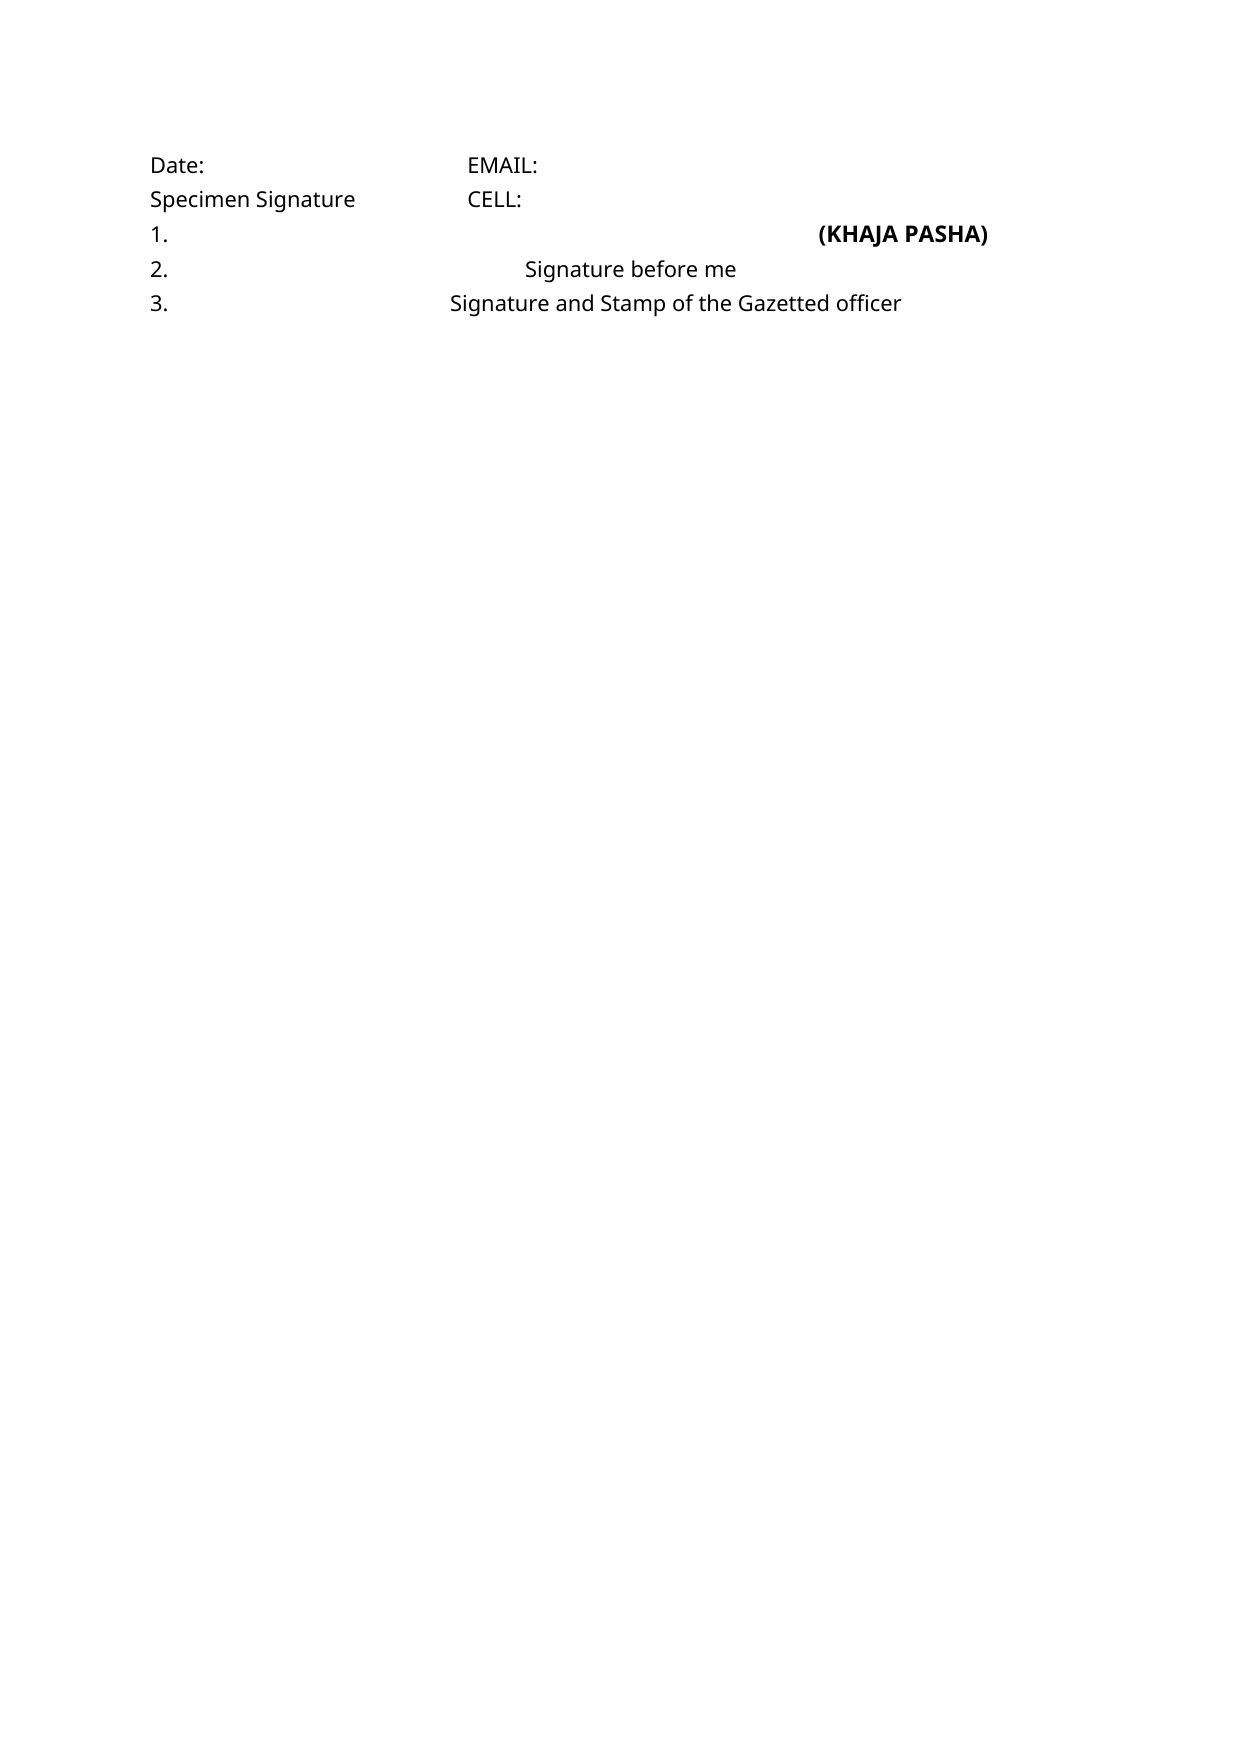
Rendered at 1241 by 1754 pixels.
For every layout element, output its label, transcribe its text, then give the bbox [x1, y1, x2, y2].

text 1. (KHAJA PASHA) [150, 218, 1090, 249]
text 2. Signature before me [150, 254, 1090, 284]
text 3. Signature and Stamp of the Gazetted officer [150, 288, 1090, 318]
text Date: EMAIL: [150, 150, 1090, 180]
text Specimen Signature CELL: [150, 184, 1090, 214]
